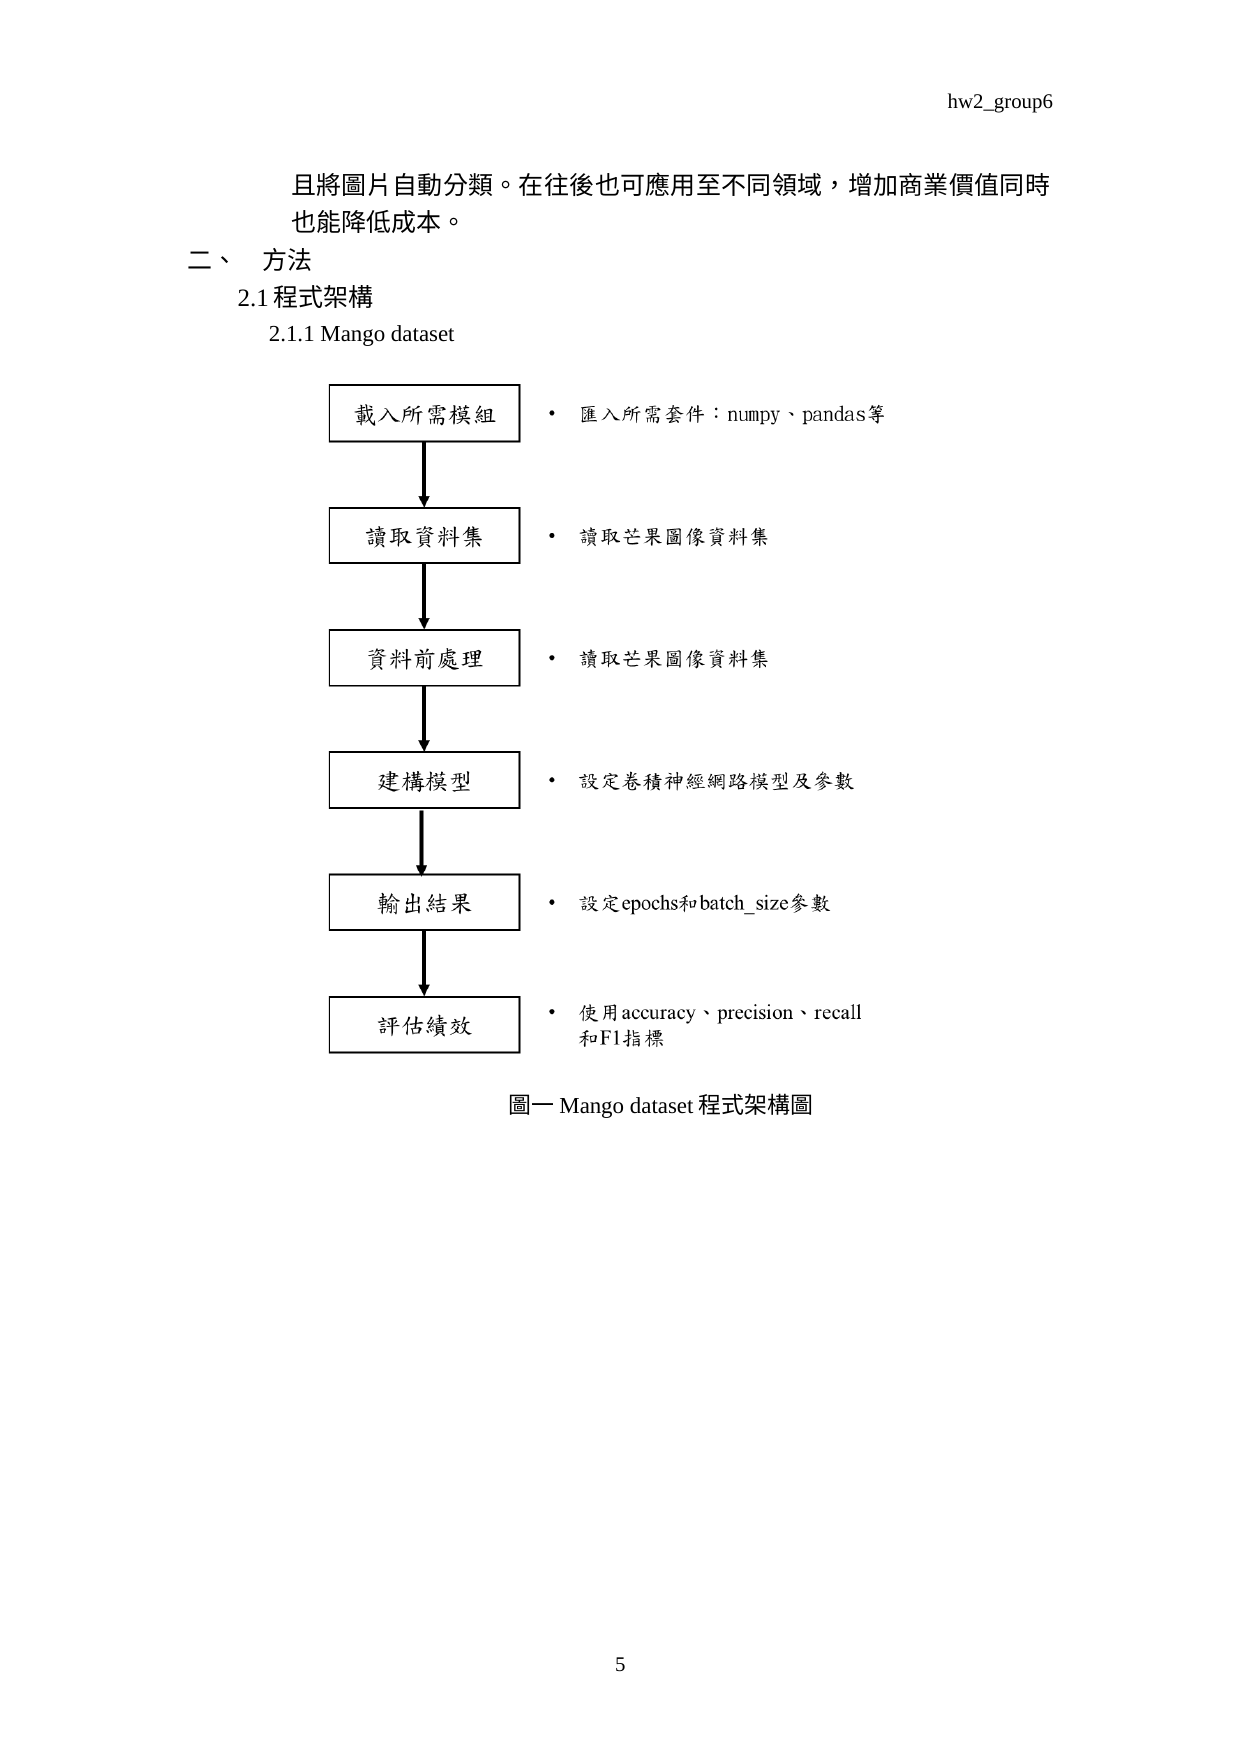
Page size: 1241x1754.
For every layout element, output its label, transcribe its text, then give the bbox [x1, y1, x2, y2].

list 2.1程式架構 [237, 277, 1053, 314]
text 2.1.1 Mango dataset [269, 314, 1053, 352]
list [291, 164, 1053, 239]
list 方法 [187, 239, 1053, 277]
picture [328, 384, 912, 1062]
